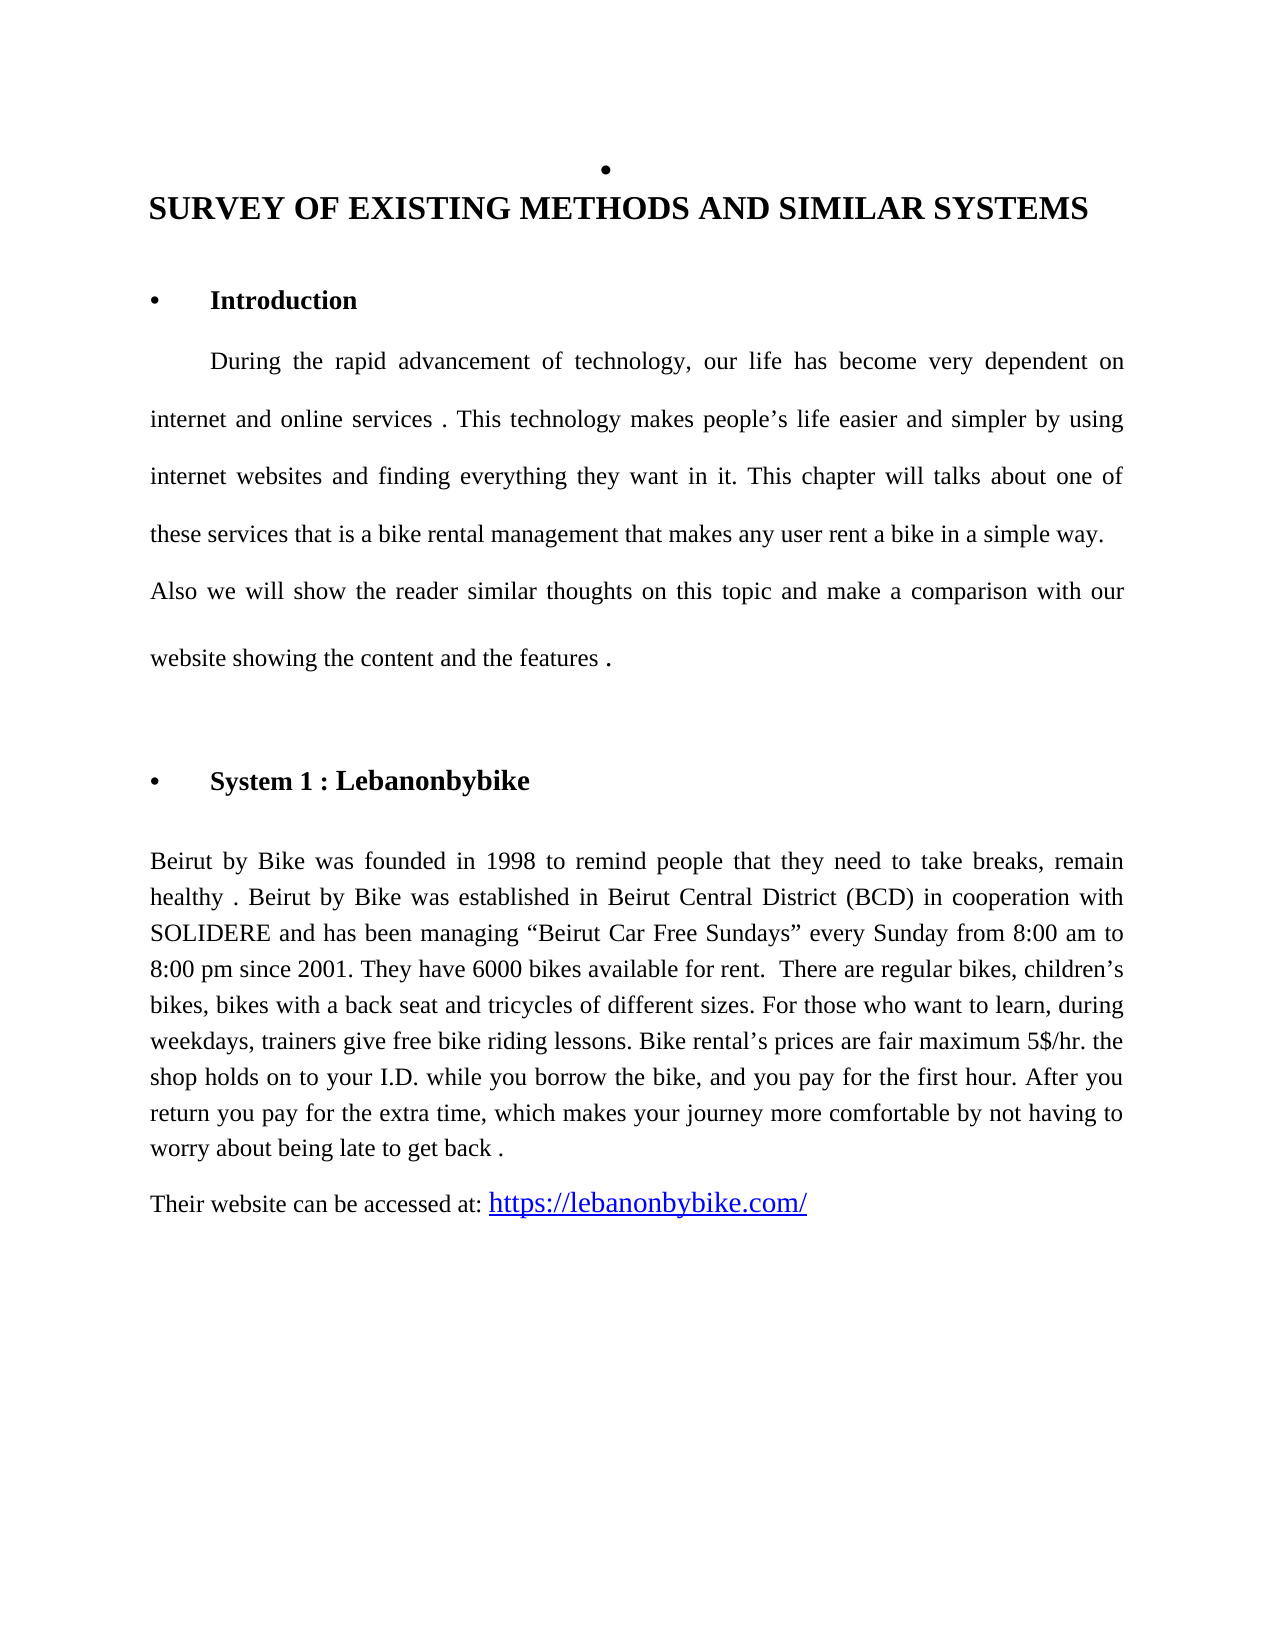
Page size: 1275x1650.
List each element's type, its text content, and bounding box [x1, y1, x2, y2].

list Survey of Existing Methods and Similar Systems [112, 150, 1125, 227]
text Their website can be accessed at: https://lebanonbybike.com/ [150, 1185, 1125, 1219]
list System 1 : Lebanonbybike [150, 763, 1125, 797]
list Introduction [150, 284, 1125, 315]
text Also we will show the reader similar thoughts on this topic and make a comparison with our website showing the content and the features . [150, 576, 1125, 672]
text During the rapid advancement of technology, our life has become very dependent on internet and online services . This technology makes people’s life easier and simpler by using internet websites and finding everything they want in it. This chapter will talks about one of these services that is a bike rental management that makes any user rent a bike in a simple way. [150, 346, 1125, 548]
